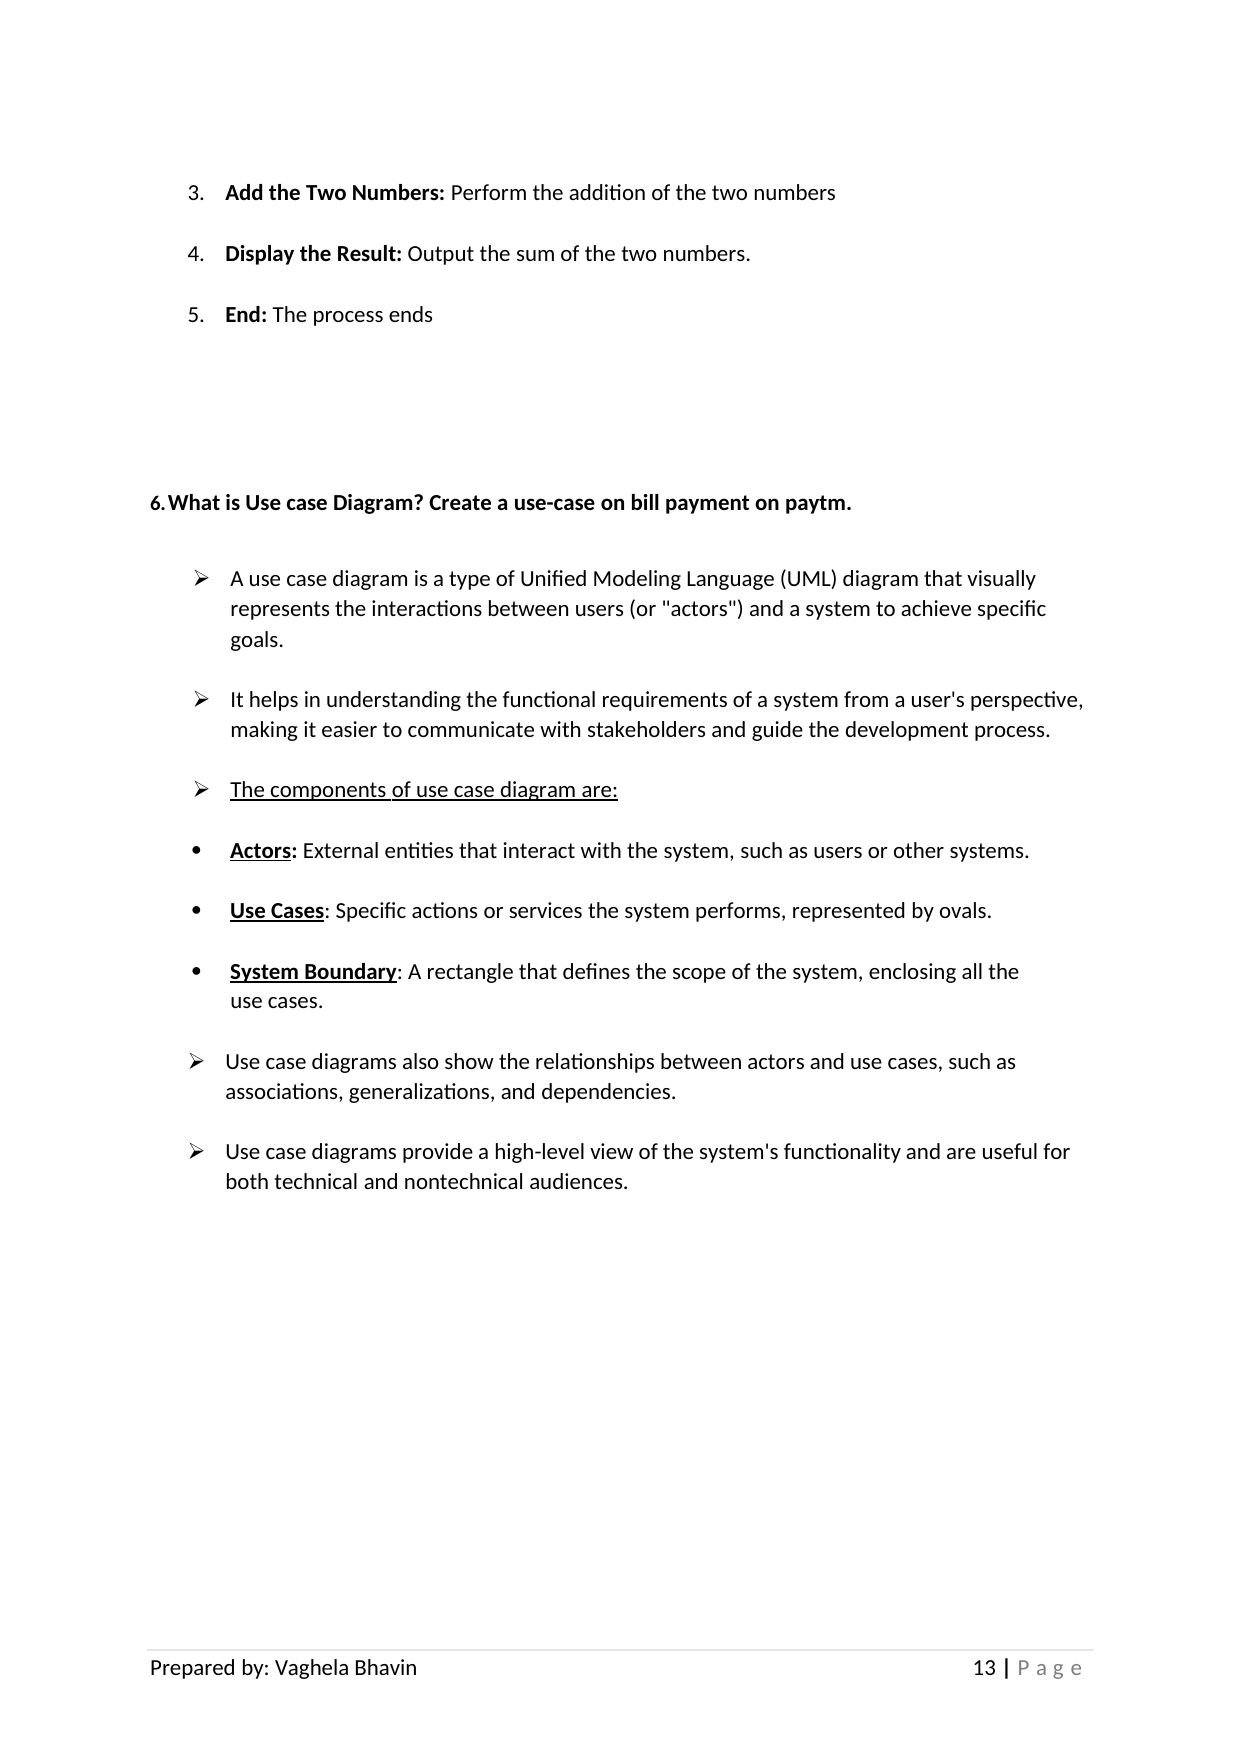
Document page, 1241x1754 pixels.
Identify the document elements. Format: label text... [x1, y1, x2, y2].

list System Boundary: A rectangle that defines the scope of the system, enclosing all the use cases. [192, 957, 1056, 1014]
list End: The process ends [187, 300, 1196, 328]
list Use Cases: Specific actions or services the system performs, represented by ovals. [192, 896, 1196, 924]
list Add the Two Numbers: Perform the addition of the two numbers [187, 178, 1196, 206]
subtitle What is Use case Diagram? Create a use-case on bill payment on paytm. [150, 488, 1196, 516]
list A use case diagram is a type of Unified Modeling Language (UML) diagram that visually represents the interactions between users (or "actors") and a system to achieve specific goals. [192, 564, 1048, 653]
list Display the Result: Output the sum of the two numbers. [187, 239, 1196, 267]
list Use case diagrams also show the relationships between actors and use cases, such as associations, generalizations, and dependencies. [187, 1047, 1017, 1105]
list Use case diagrams provide a high-level view of the system's functionality and are useful for both technical and nontechnical audiences. [187, 1137, 1072, 1195]
list The components of use case diagram are: [192, 775, 1196, 803]
list It helps in understanding the functional requirements of a system from a user's perspective, making it easier to communicate with stakeholders and guide the development process. [192, 685, 1085, 743]
list Actors: External entities that interact with the system, such as users or other systems. [192, 836, 1196, 864]
